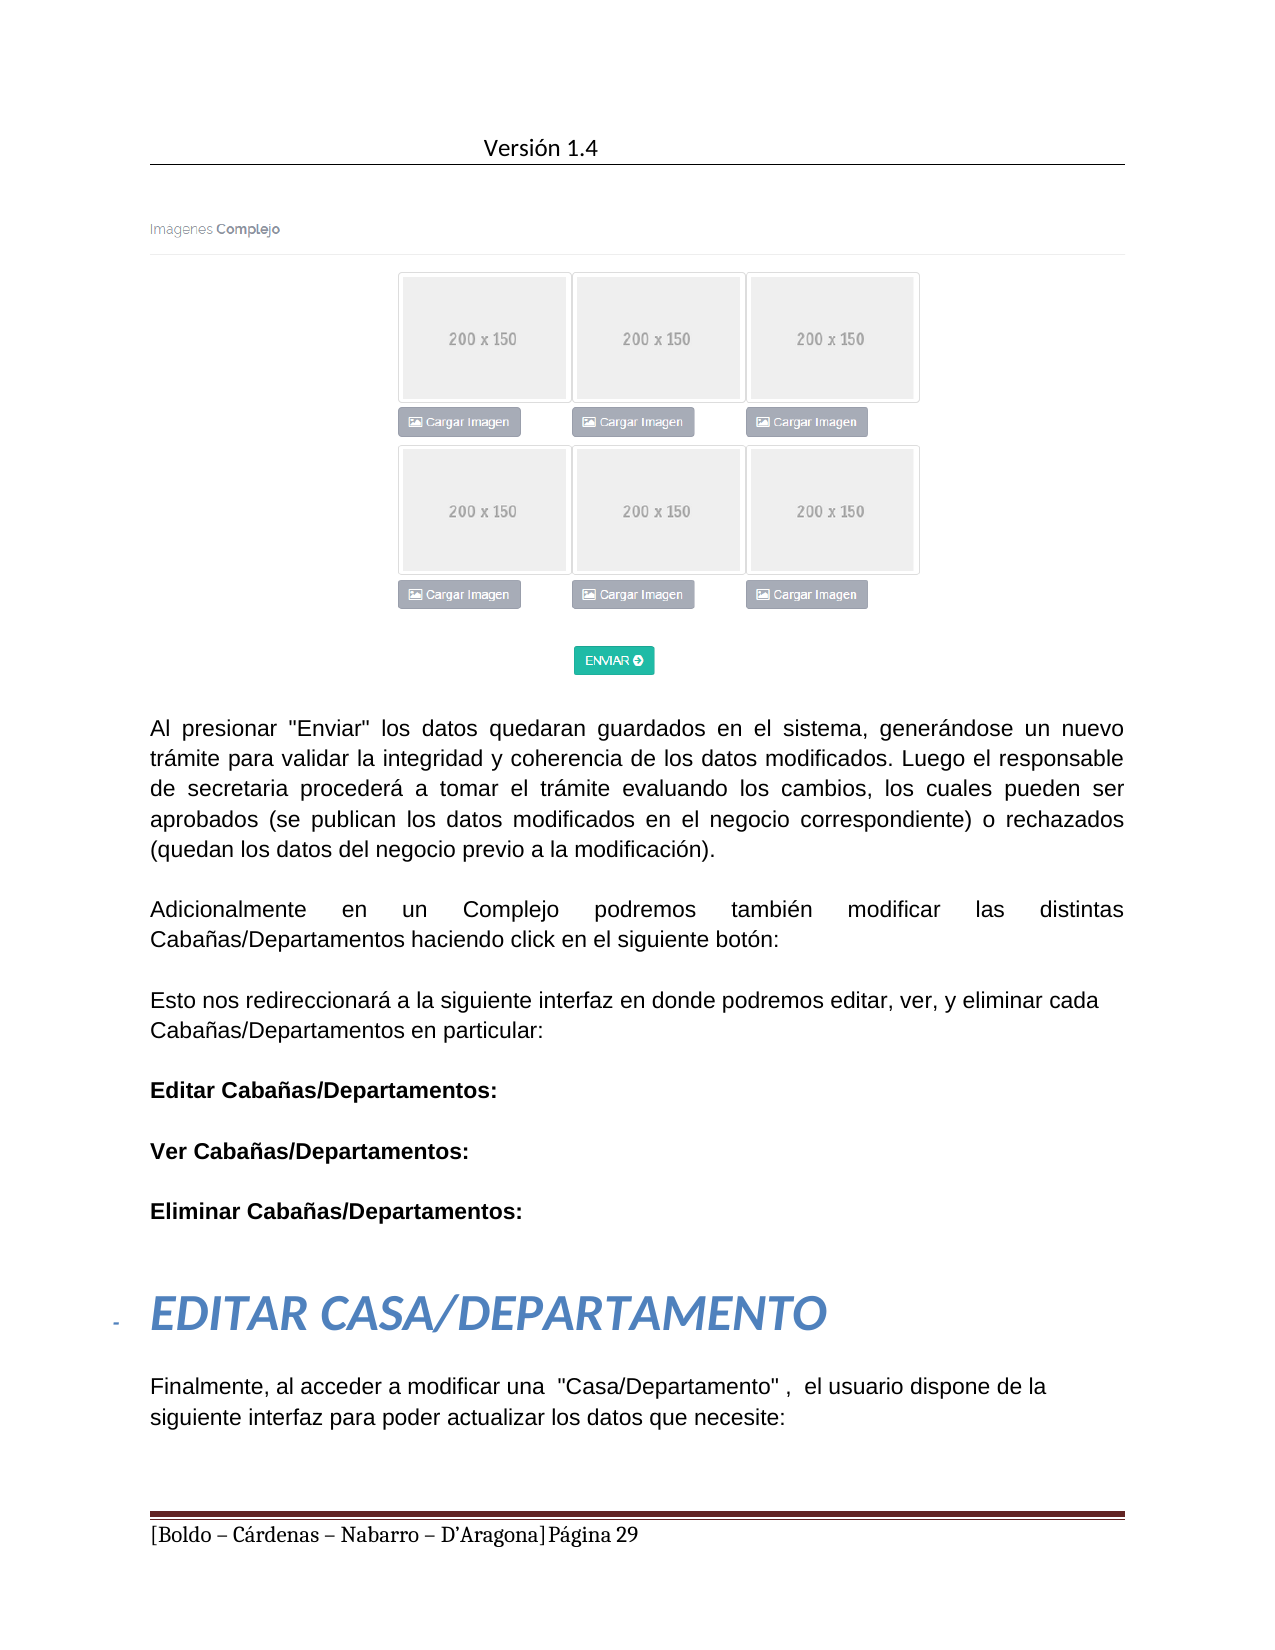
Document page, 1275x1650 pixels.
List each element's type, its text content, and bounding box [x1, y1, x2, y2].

text Finalmente, al acceder a modificar una "Casa/Departamento" , el usuario dispone de la siguiente interfaz para poder actualizar los datos que necesite: [150, 1373, 1125, 1430]
text Adicionalmente en un Complejo podremos también modificar las distintas Cabañas/Departamentos haciendo click en el siguiente botón: [150, 896, 1125, 953]
text Esto nos redireccionará a la siguiente interfaz en donde podremos editar, ver, y eliminar cada Cabañas/Departamentos en particular: [150, 987, 1125, 1043]
text Eliminar Cabañas/Departamentos: [150, 1198, 1125, 1224]
text Ver Cabañas/Departamentos: [150, 1138, 1125, 1164]
picture [150, 191, 1125, 681]
text Editar Cabañas/Departamentos: [150, 1077, 1125, 1104]
subtitle EDITAR CASA/DEPARTAMENTO [112, 1279, 1125, 1343]
text Al presionar "Enviar" los datos quedaran guardados en el sistema, generándose un nuevo trámite para validar la integridad y coherencia de los datos modificados. Luego el responsable de secretaria procederá a tomar el trámite evaluando los cambios, los cuales pueden ser aprobados (se publican los datos modificados en el negocio correspondiente) o rechazados (quedan los datos del negocio previo a la modificación). [150, 715, 1125, 862]
